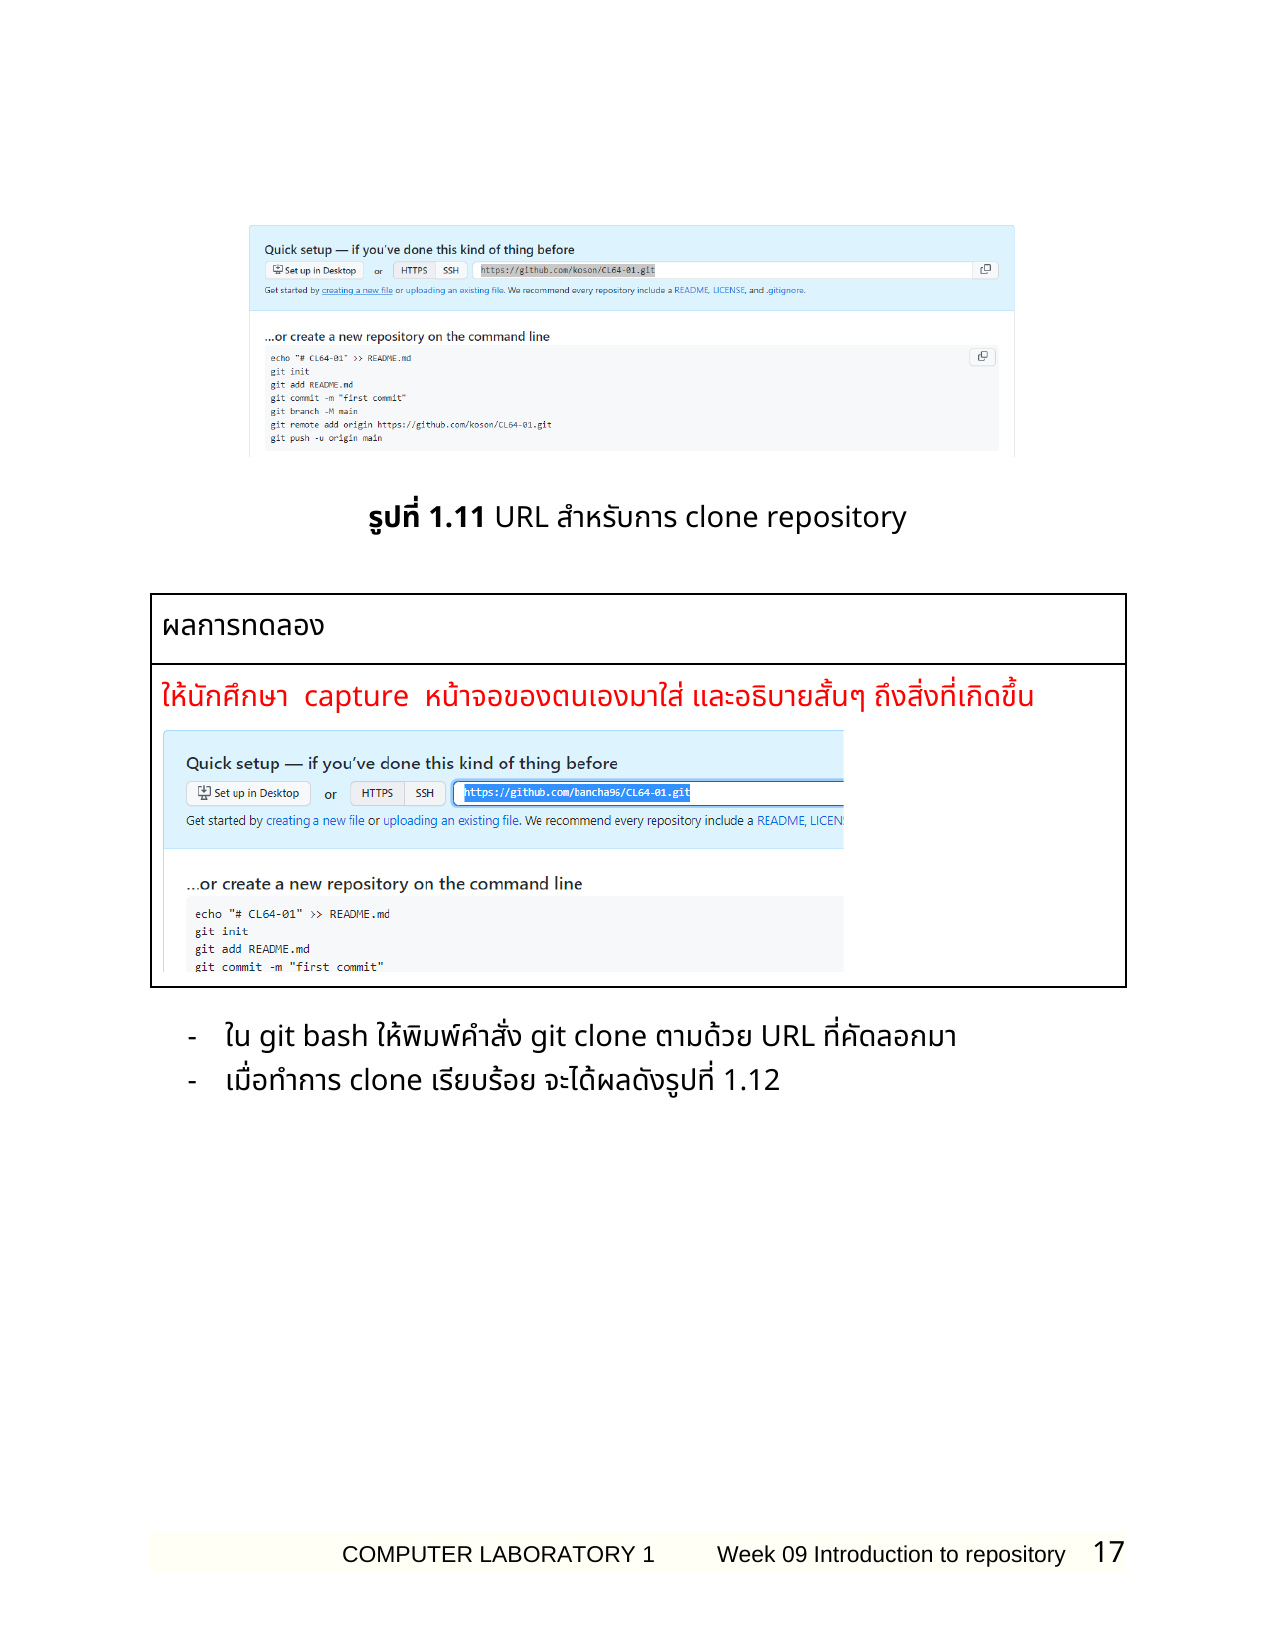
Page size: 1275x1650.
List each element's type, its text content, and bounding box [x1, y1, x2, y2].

text รูปที่ 1.11 URL สำหรับการ clone repository [150, 496, 1125, 540]
list เมื่อทำการ clone เรียบร้อย จะได้ผลดังรูปที่ 1.12 [187, 1059, 1125, 1104]
picture [161, 726, 844, 972]
table_header ผลการทดลอง [152, 595, 1125, 663]
list ใน git bash ให้พิมพ์คำสั่ง git clone ตามด้วย URL ที่คัดลอกมา [187, 1015, 1125, 1059]
table_cell ให้นักศึกษา capture หน้าจอของตนเองมาใส่ และอธิบายสั้นๆ ถึงสิ่งที่เกิดขึ้น [152, 665, 1125, 986]
